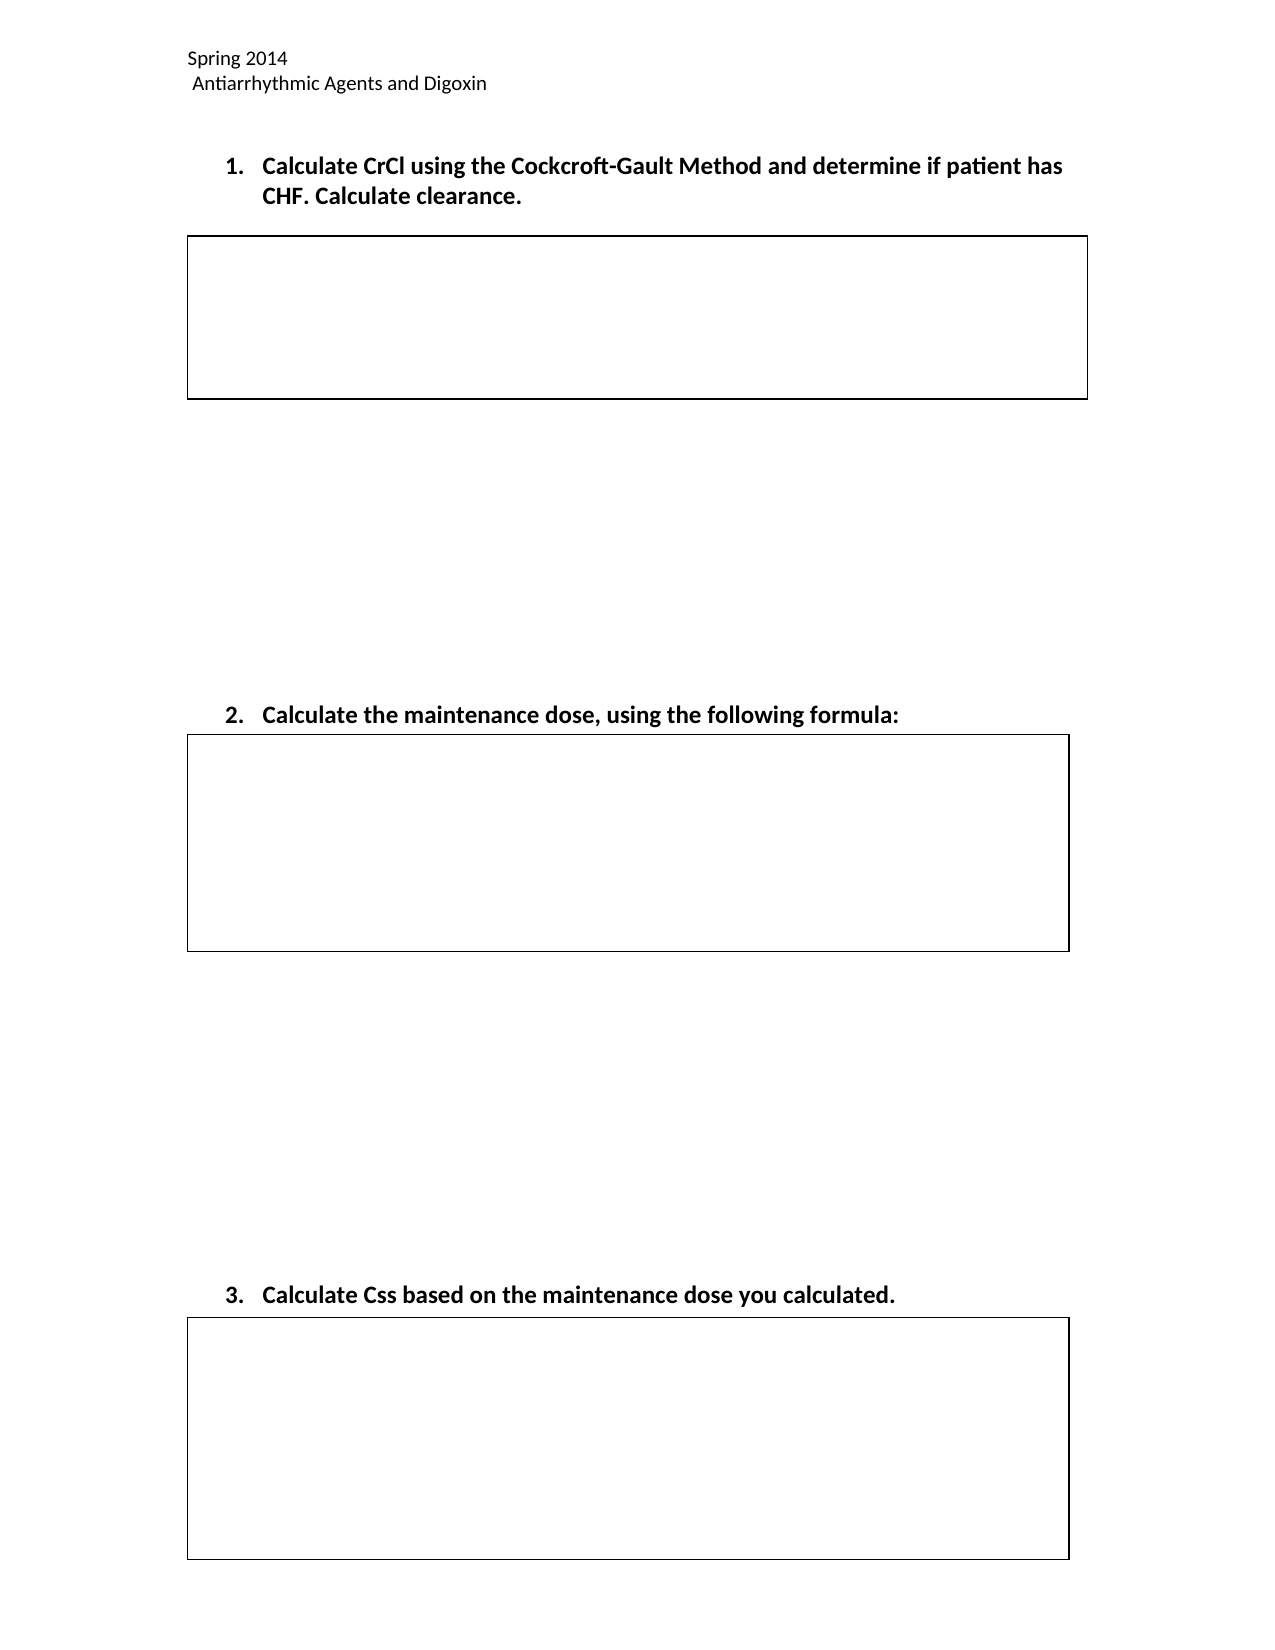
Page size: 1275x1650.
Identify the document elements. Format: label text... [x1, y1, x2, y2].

list Calculate Css based on the maintenance dose you calculated. [225, 1279, 1087, 1310]
list Calculate CrCl using the Cockcroft-Gault Method and determine if patient has CHF. Calculate clearance. [225, 150, 1087, 211]
list Calculate the maintenance dose, using the following formula: [225, 699, 1087, 730]
